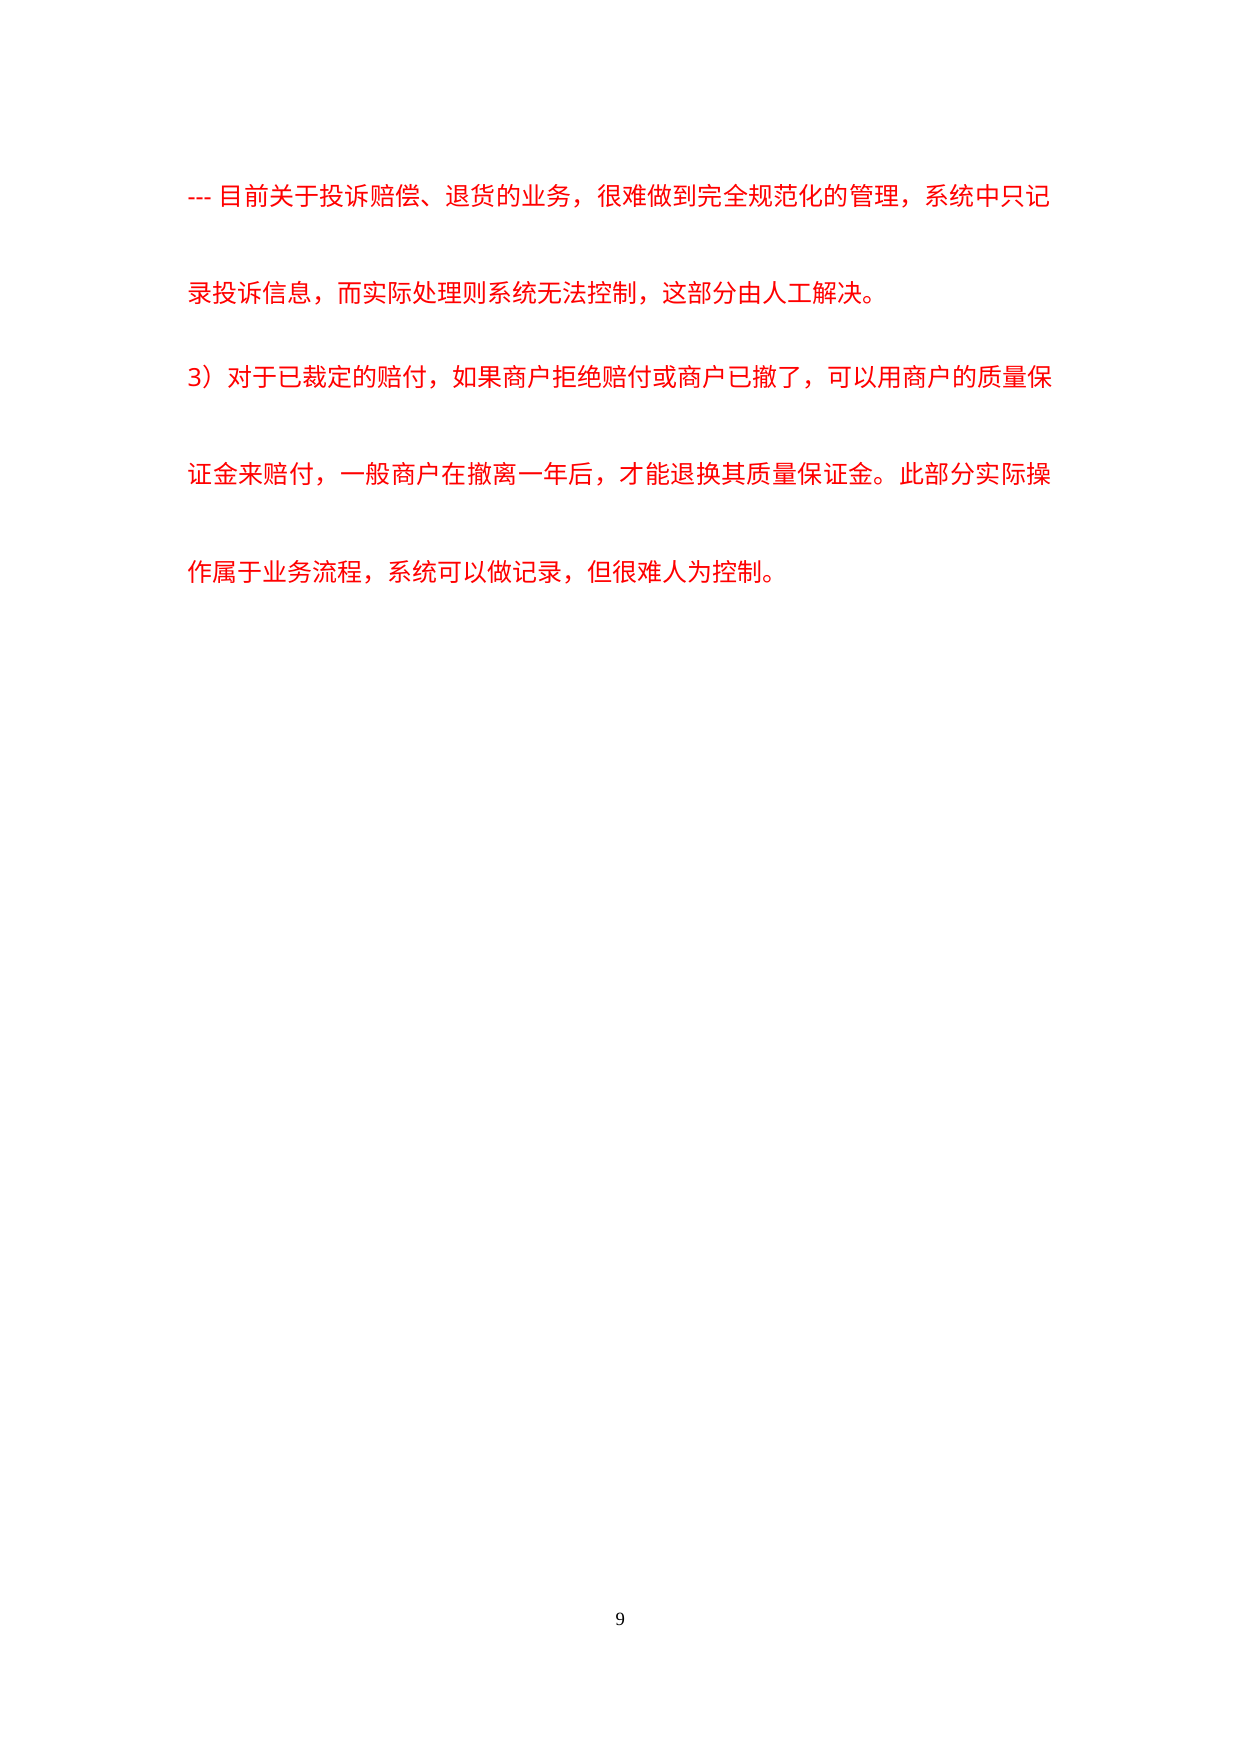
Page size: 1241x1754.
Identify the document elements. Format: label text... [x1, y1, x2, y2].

text --- 目前关于投诉赔偿、退货的业务，很难做到完全规范化的管理，系统中只记录投诉信息，而实际处理则系统无法控制，这部分由人工解决。 [187, 162, 1053, 324]
text 3）对于已裁定的赔付，如果商户拒绝赔付或商户已撤了，可以用商户的质量保证金来赔付，一般商户在撤离一年后，才能退换其质量保证金。此部分实际操作属于业务流程，系统可以做记录，但很难人为控制。 [187, 343, 1053, 603]
